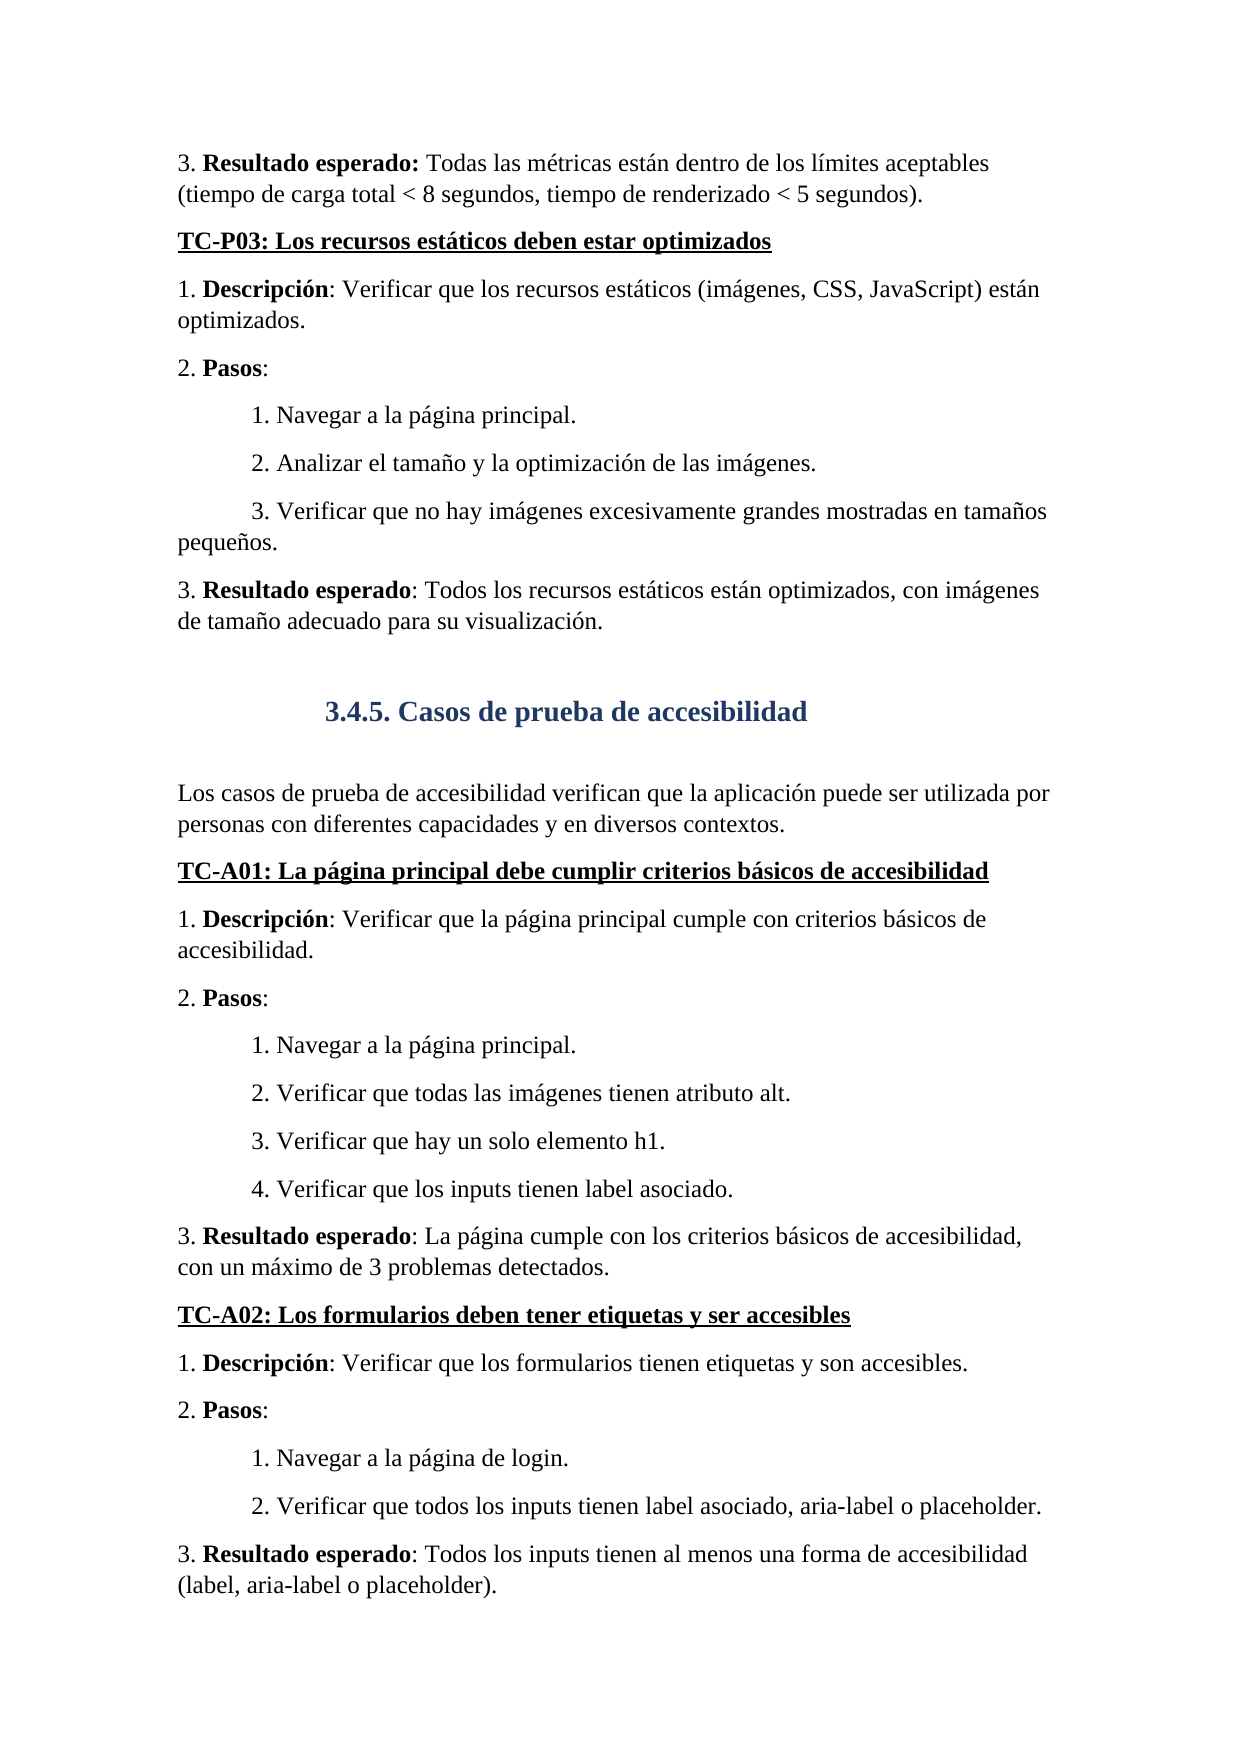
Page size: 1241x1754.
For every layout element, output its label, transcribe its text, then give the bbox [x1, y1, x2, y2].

text 1. Descripción: Verificar que los recursos estáticos (imágenes, CSS, JavaScript) están optimizados. [177, 274, 1063, 334]
text 3. Verificar que no hay imágenes excesivamente grandes mostradas en tamaños pequeños. [177, 496, 1063, 556]
text 2. Analizar el tamaño y la optimización de las imágenes. [177, 448, 1063, 477]
text 1. Navegar a la página principal. [177, 401, 1063, 429]
text TC-A02: Los formularios deben tener etiquetas y ser accesibles [177, 1300, 1063, 1329]
text 3. Resultado esperado: Todos los recursos estáticos están optimizados, con imágenes de tamaño adecuado para su visualización. [177, 575, 1063, 634]
text TC-A01: La página principal debe cumplir criterios básicos de accesibilidad [177, 856, 1063, 885]
text 1. Descripción: Verificar que la página principal cumple con criterios básicos de accesibilidad. [177, 904, 1063, 964]
text 1. Navegar a la página de login. [177, 1443, 1063, 1472]
text 1. Descripción: Verificar que los formularios tienen etiquetas y son accesibles. [177, 1348, 1063, 1377]
text Los casos de prueba de accesibilidad verifican que la aplicación puede ser utilizada por personas con diferentes capacidades y en diversos contextos. [177, 778, 1063, 837]
subtitle 3.4.5. Casos de prueba de accesibilidad [177, 694, 1063, 727]
text 2. Pasos: [177, 353, 1063, 382]
text 3. Resultado esperado: Todos los inputs tienen al menos una forma de accesibilidad (label, aria-label o placeholder). [177, 1539, 1063, 1598]
text 3. Resultado esperado: La página cumple con los criterios básicos de accesibilidad, con un máximo de 3 problemas detectados. [177, 1221, 1063, 1281]
text 4. Verificar que los inputs tienen label asociado. [177, 1174, 1063, 1202]
text 3. Resultado esperado: Todas las métricas están dentro de los límites aceptables (tiempo de carga total < 8 segundos, tiempo de renderizado < 5 segundos). [177, 148, 1063, 207]
text 2. Verificar que todas las imágenes tienen atributo alt. [177, 1078, 1063, 1107]
text 2. Verificar que todos los inputs tienen label asociado, aria-label o placeholder. [177, 1491, 1063, 1520]
text TC-P03: Los recursos estáticos deben estar optimizados [177, 226, 1063, 255]
text 2. Pasos: [177, 1396, 1063, 1424]
text 1. Navegar a la página principal. [177, 1031, 1063, 1059]
text 2. Pasos: [177, 983, 1063, 1012]
text 3. Verificar que hay un solo elemento h1. [177, 1126, 1063, 1155]
